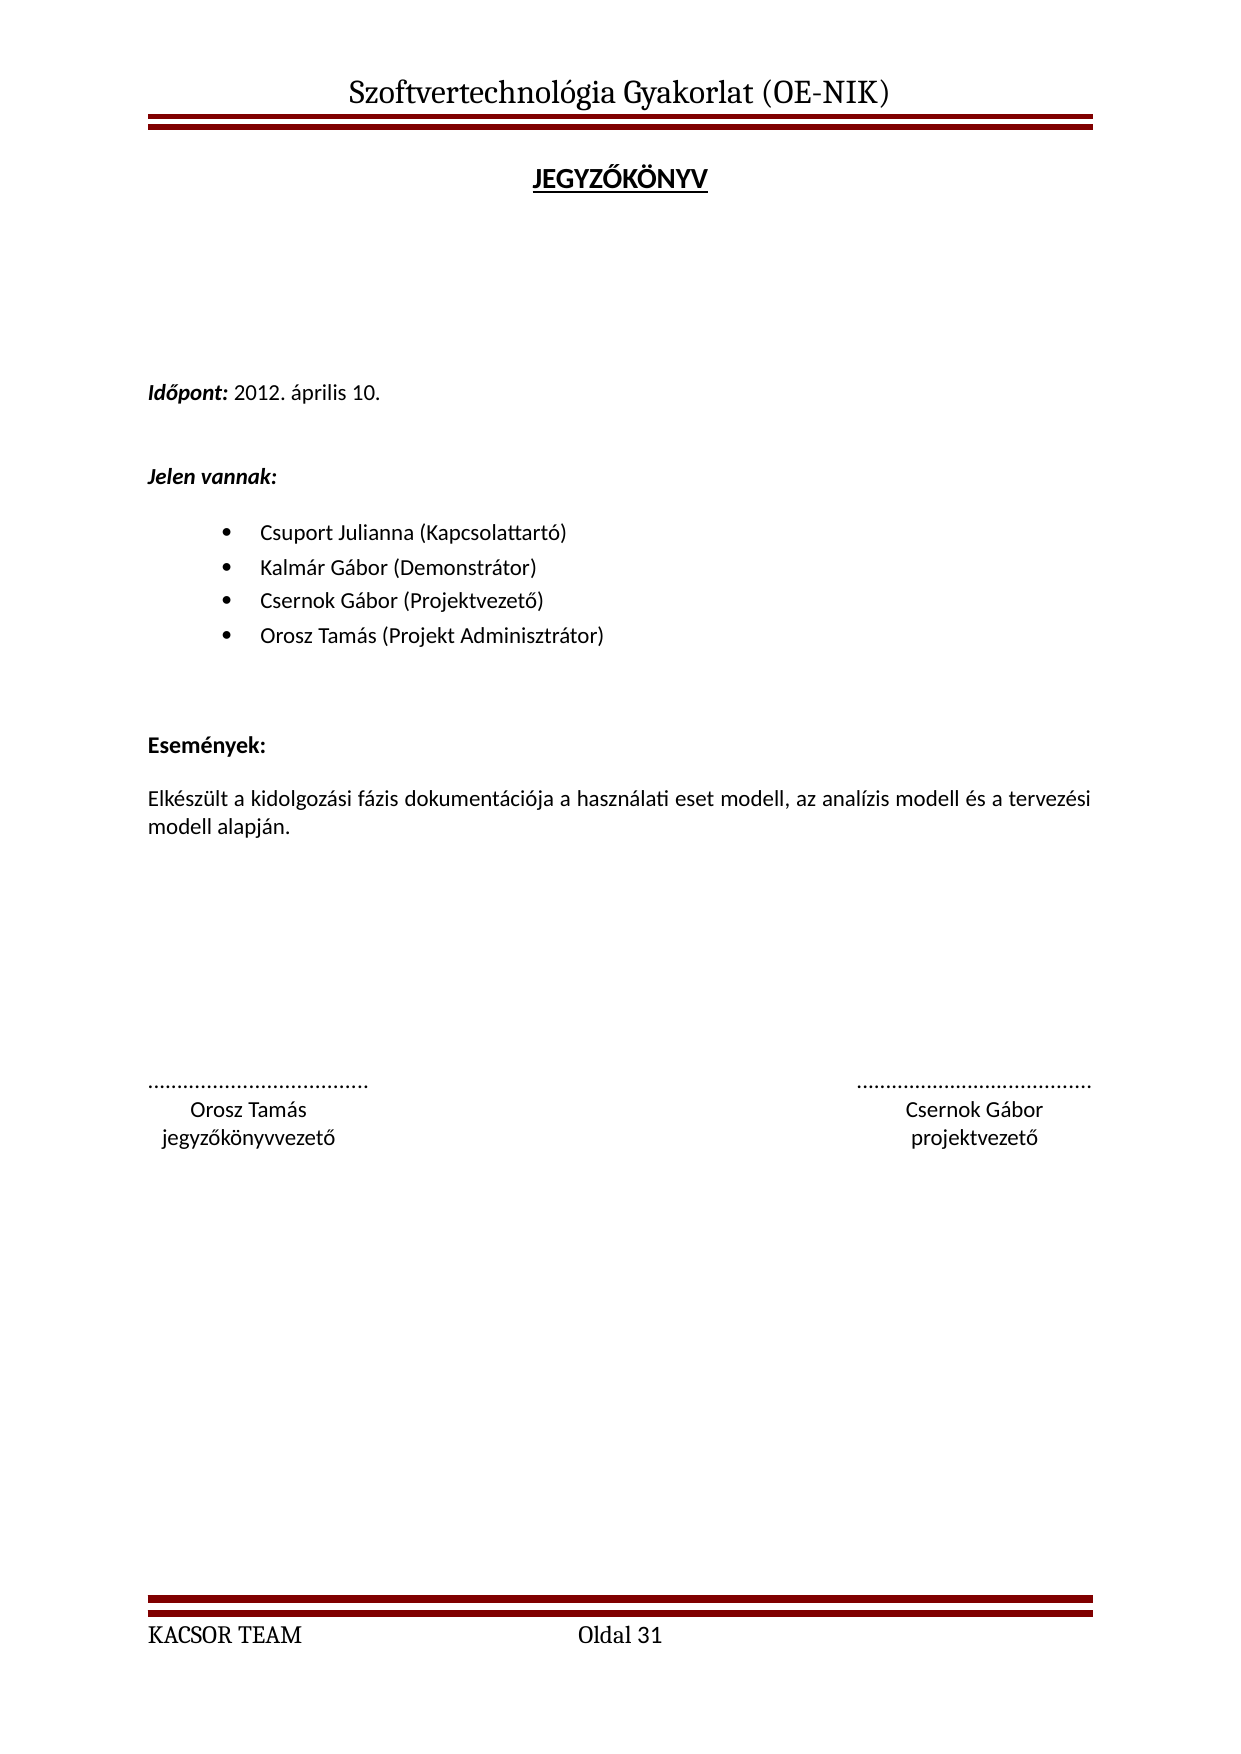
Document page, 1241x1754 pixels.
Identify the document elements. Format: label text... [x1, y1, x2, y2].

list Csuport Julianna (Kapcsolattartó) [223, 518, 1093, 547]
text Időpont: 2012. április 10. [148, 378, 1093, 406]
subtitle Események: [148, 730, 1093, 759]
text jegyzőkönyvvezető projektvezető [148, 1123, 1093, 1151]
text Jelen vannak: [148, 462, 1093, 491]
list Orosz Tamás (Projekt Adminisztrátor) [223, 621, 1093, 649]
list Kalmár Gábor (Demonstrátor) [223, 553, 1093, 581]
list Csernok Gábor (Projektvezető) [223, 587, 1093, 615]
text Orosz Tamás Csernok Gábor [148, 1095, 1093, 1123]
text Elkészült a kidolgozási fázis dokumentációja a használati eset modell, az analízis modell és a tervezési modell alapján. [148, 784, 1093, 840]
subtitle JEGYZŐKÖNYV [148, 160, 1093, 196]
